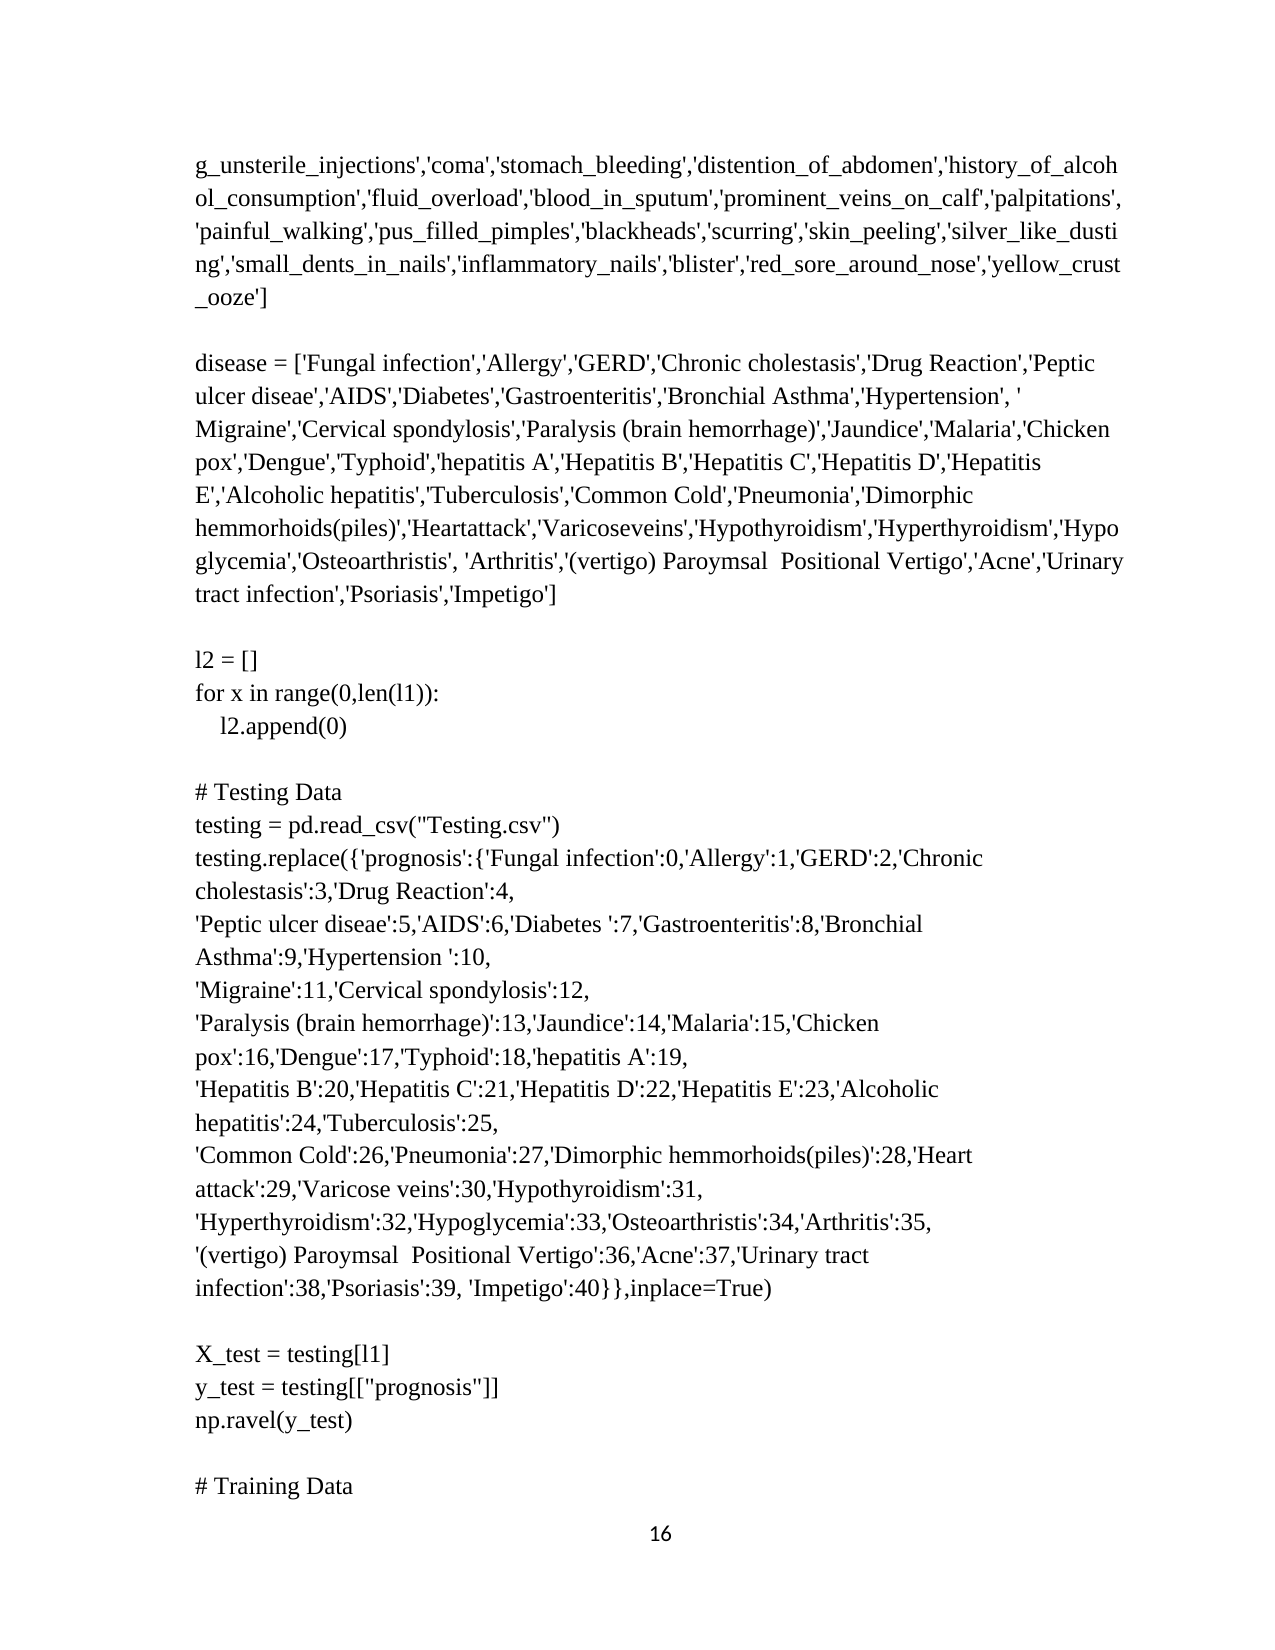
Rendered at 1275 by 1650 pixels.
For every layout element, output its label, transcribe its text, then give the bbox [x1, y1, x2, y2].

text 'Migraine':11,'Cervical spondylosis':12, [195, 976, 1125, 1004]
text # Training Data [195, 1471, 1125, 1499]
text 'Hyperthyroidism':32,'Hypoglycemia':33,'Osteoarthristis':34,'Arthritis':35, [195, 1207, 1125, 1235]
text # Testing Data [195, 777, 1125, 806]
text testing.replace({'prognosis':{'Fungal infection':0,'Allergy':1,'GERD':2,'Chronic cholestasis':3,'Drug Reaction':4, [195, 843, 1125, 905]
text l2.append(0) [195, 711, 1125, 740]
text l2 = [] [195, 645, 1125, 674]
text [195, 150, 1125, 311]
text '(vertigo) Paroymsal Positional Vertigo':36,'Acne':37,'Urinary tract infection':38,'Psoriasis':39, 'Impetigo':40}},inplace=True) [195, 1240, 1125, 1301]
text 'Hepatitis B':20,'Hepatitis C':21,'Hepatitis D':22,'Hepatitis E':23,'Alcoholic hepatitis':24,'Tuberculosis':25, [195, 1074, 1125, 1136]
text 'Peptic ulcer diseae':5,'AIDS':6,'Diabetes ':7,'Gastroenteritis':8,'Bronchial Asthma':9,'Hypertension ':10, [195, 909, 1125, 971]
text disease = ['Fungal infection','Allergy','GERD','Chronic cholestasis','Drug Reaction','Peptic ulcer diseae','AIDS','Diabetes','Gastroenteritis','Bronchial Asthma','Hypertension', ' Migraine','Cervical spondylosis','Paralysis (brain hemorrhage)','Jaundice','Malaria','Chicken pox','Dengue','Typhoid','hepatitis A','Hepatitis B','Hepatitis C','Hepatitis D','Hepatitis E','Alcoholic hepatitis','Tuberculosis','Common Cold','Pneumonia','Dimorphic hemmorhoids(piles)','Heartattack','Varicoseveins','Hypothyroidism','Hyperthyroidism','Hypoglycemia','Osteoarthristis', 'Arthritis','(vertigo) Paroymsal Positional Vertigo','Acne','Urinary tract infection','Psoriasis','Impetigo'] [195, 348, 1125, 608]
text X_test = testing[l1] [195, 1339, 1125, 1367]
text 'Paralysis (brain hemorrhage)':13,'Jaundice':14,'Malaria':15,'Chicken pox':16,'Dengue':17,'Typhoid':18,'hepatitis A':19, [195, 1008, 1125, 1070]
text testing = pd.read_csv("Testing.csv") [195, 810, 1125, 839]
text for x in range(0,len(l1)): [195, 678, 1125, 707]
text np.ravel(y_test) [195, 1405, 1125, 1433]
text y_test = testing[["prognosis"]] [195, 1372, 1125, 1401]
text 'Common Cold':26,'Pneumonia':27,'Dimorphic hemmorhoids(piles)':28,'Heart attack':29,'Varicose veins':30,'Hypothyroidism':31, [195, 1141, 1125, 1202]
